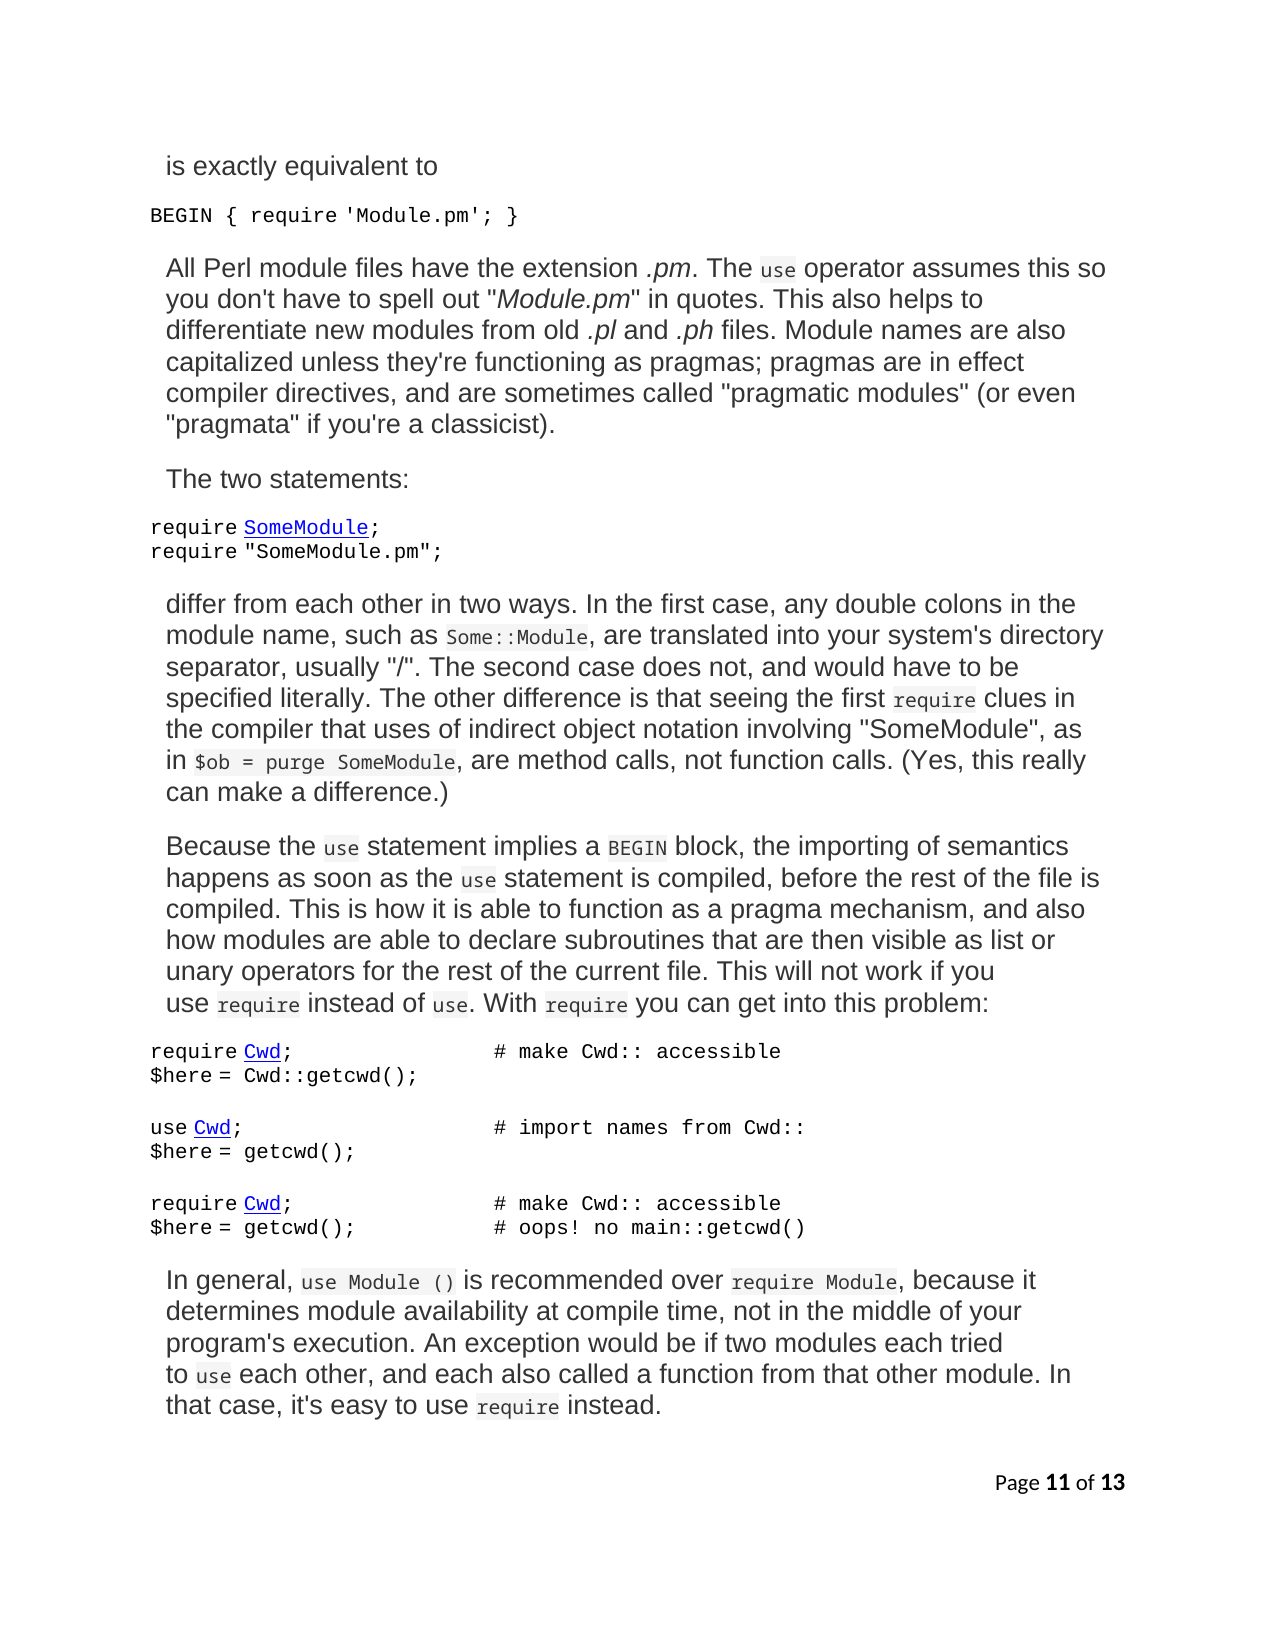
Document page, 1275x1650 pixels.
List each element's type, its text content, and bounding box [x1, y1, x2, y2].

text In general, use Module () is recommended over require Module, because it determines module availability at compile time, not in the middle of your program's execution. An exception would be if two modules each tried to use each other, and each also called a function from that other module. In that case, it's easy to use require instead. [166, 1264, 1109, 1420]
table_header require SomeModule; require "SomeModule.pm"; [150, 518, 1275, 565]
text differ from each other in two ways. In the first case, any double colons in the module name, such as Some::Module, are translated into your system's directory separator, usually "/". The second case does not, and would have to be specified literally. The other difference is that seeing the first require clues in the compiler that uses of indirect object notation involving "SomeModule", as in $ob = purge SomeModule, are method calls, not function calls. (Yes, this really can make a difference.) [166, 588, 1109, 807]
table_header require Cwd; # make Cwd:: accessible $here = Cwd::getcwd(); use Cwd; # import names from Cwd:: $here = getcwd(); require Cwd; # make Cwd:: accessible $here = getcwd(); # oops! no main::getcwd() [150, 1041, 1275, 1241]
text is exactly equivalent to [166, 150, 1109, 181]
text All Perl module files have the extension .pm. The use operator assumes this so you don't have to spell out "Module.pm" in quotes. This also helps to differentiate new modules from old .pl and .ph files. Module names are also capitalized unless they're functioning as pragmas; pragmas are in effect compiler directives, and are sometimes called "pragmatic modules" (or even "pragmata" if you're a classicist). [166, 252, 1109, 439]
text Because the use statement implies a BEGIN block, the importing of semantics happens as soon as the use statement is compiled, before the rest of the file is compiled. This is how it is able to function as a pragma mechanism, and also how modules are able to declare subroutines that are then visible as list or unary operators for the rest of the current file. This will not work if you use require instead of use. With require you can get into this problem: [166, 830, 1109, 1018]
table_header BEGIN { require 'Module.pm'; } [150, 205, 1275, 228]
text The two statements: [166, 463, 1109, 494]
